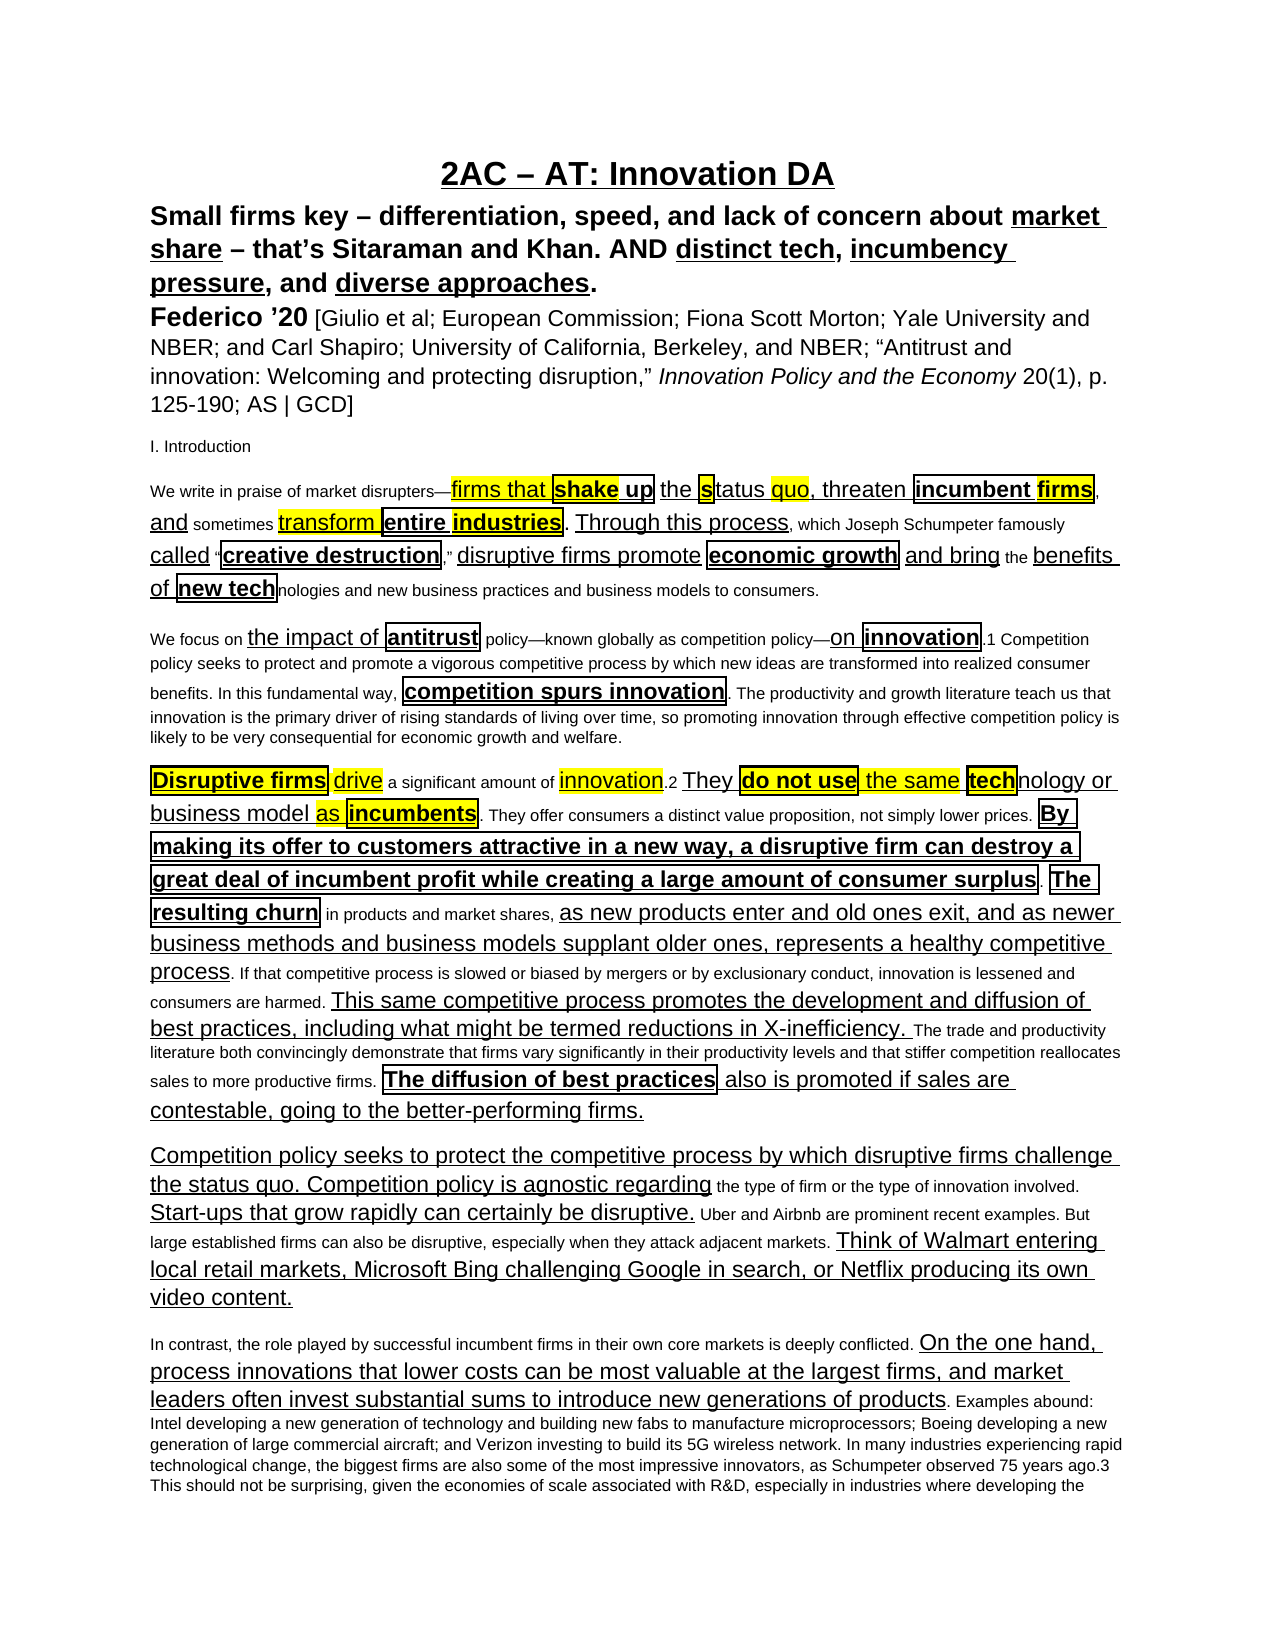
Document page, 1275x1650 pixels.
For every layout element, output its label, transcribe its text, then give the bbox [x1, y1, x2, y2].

text We write in praise of market disrupters—firms that shake up the status quo, threaten incumbent firms, and sometimes transform entire industries. Through this process, which Joseph Schumpeter famously called “creative destruction,” disruptive firms promote economic growth and bring the benefits of new technologies and new business practices and business models to consumers. [150, 474, 1125, 603]
text Federico ’20 [Giulio et al; European Commission; Fiona Scott Morton; Yale University and NBER; and Carl Shapiro; University of California, Berkeley, and NBER; “Antitrust and innovation: Welcoming and protecting disruption,” Innovation Policy and the Economy 20(1), p. 125-190; AS | GCD] [150, 301, 1125, 418]
subtitle 2AC – AT: Innovation DA [150, 154, 1125, 193]
text Disruptive firms drive a significant amount of innovation.2 They do not use the same technology or business model as incumbents. They offer consumers a distinct value proposition, not simply lower prices. By making its offer to customers attractive in a new way, a disruptive firm can destroy a great deal of incumbent profit while creating a large amount of consumer surplus. The resulting churn in products and market shares, as new products enter and old ones exit, and as newer business methods and business models supplant older ones, represents a healthy competitive process. If that competitive process is slowed or biased by mergers or by exclusionary conduct, innovation is lessened and consumers are harmed. This same competitive process promotes the development and diffusion of best practices, including what might be termed reductions in X-inefficiency. The trade and productivity literature both convincingly demonstrate that firms vary significantly in their productivity levels and that stiffer competition reallocates sales to more productive firms. The diffusion of best practices also is promoted if sales are contestable, going to the better-performing firms. [150, 765, 1125, 1123]
subtitle Small firms key – differentiation, speed, and lack of concern about market share – that’s Sitaraman and Khan. AND distinct tech, incumbency pressure, and diverse approaches. [150, 200, 1125, 298]
text I. Introduction [150, 436, 1125, 456]
text Competition policy seeks to protect the competitive process by which disruptive firms challenge the status quo. Competition policy is agnostic regarding the type of firm or the type of innovation involved. Start-ups that grow rapidly can certainly be disruptive. Uber and Airbnb are prominent recent examples. But large established firms can also be disruptive, especially when they attack adjacent markets. Think of Walmart entering local retail markets, Microsoft Bing challenging Google in search, or Netflix producing its own video content. [150, 1142, 1125, 1311]
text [150, 1329, 1125, 1495]
text We focus on the impact of antitrust policy—known globally as competition policy—on innovation.1 Competition policy seeks to protect and promote a vigorous competitive process by which new ideas are transformed into realized consumer benefits. In this fundamental way, competition spurs innovation. The productivity and growth literature teach us that innovation is the primary driver of rising standards of living over time, so promoting innovation through effective competition policy is likely to be very consequential for economic growth and welfare. [150, 622, 1125, 747]
